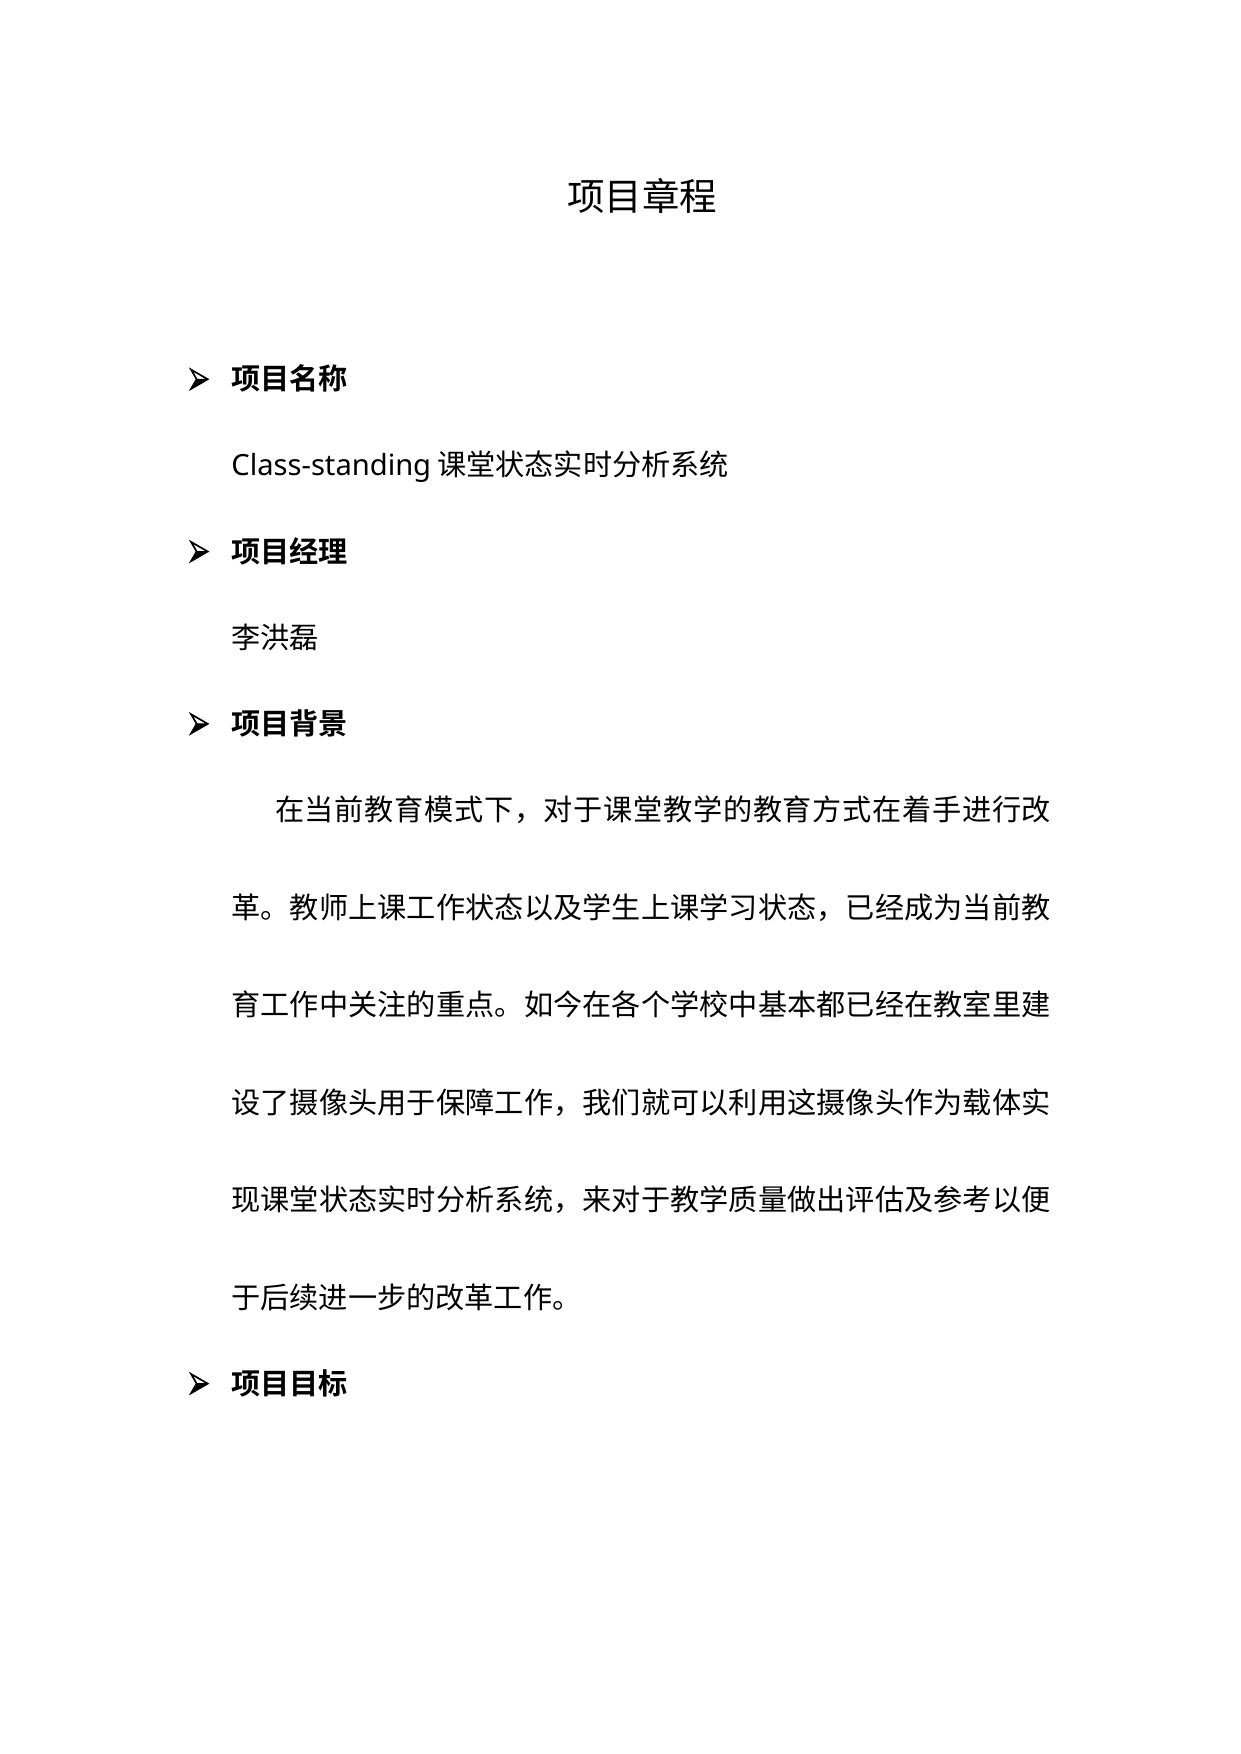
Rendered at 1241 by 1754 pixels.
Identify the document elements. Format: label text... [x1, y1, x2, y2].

text 项目章程 [187, 162, 1053, 227]
list 项目目标 [187, 1349, 1053, 1414]
list 项目经理 [187, 517, 1053, 582]
list 项目名称 [187, 344, 1053, 409]
text 李洪磊 [231, 603, 1053, 668]
list 项目背景 [187, 689, 1053, 754]
list 在当前教育模式下，对于课堂教学的教育方式在着手进行改革。教师上课工作状态以及学生上课学习状态，已经成为当前教育工作中关注的重点。如今在各个学校中基本都已经在教室里建设了摄像头用于保障工作，我们就可以利用这摄像头作为载体实现课堂状态实时分析系统，来对于教学质量做出评估及参考以便于后续进一步的改革工作。 [231, 775, 1053, 1328]
list Class-standing课堂状态实时分析系统 [231, 431, 1053, 496]
